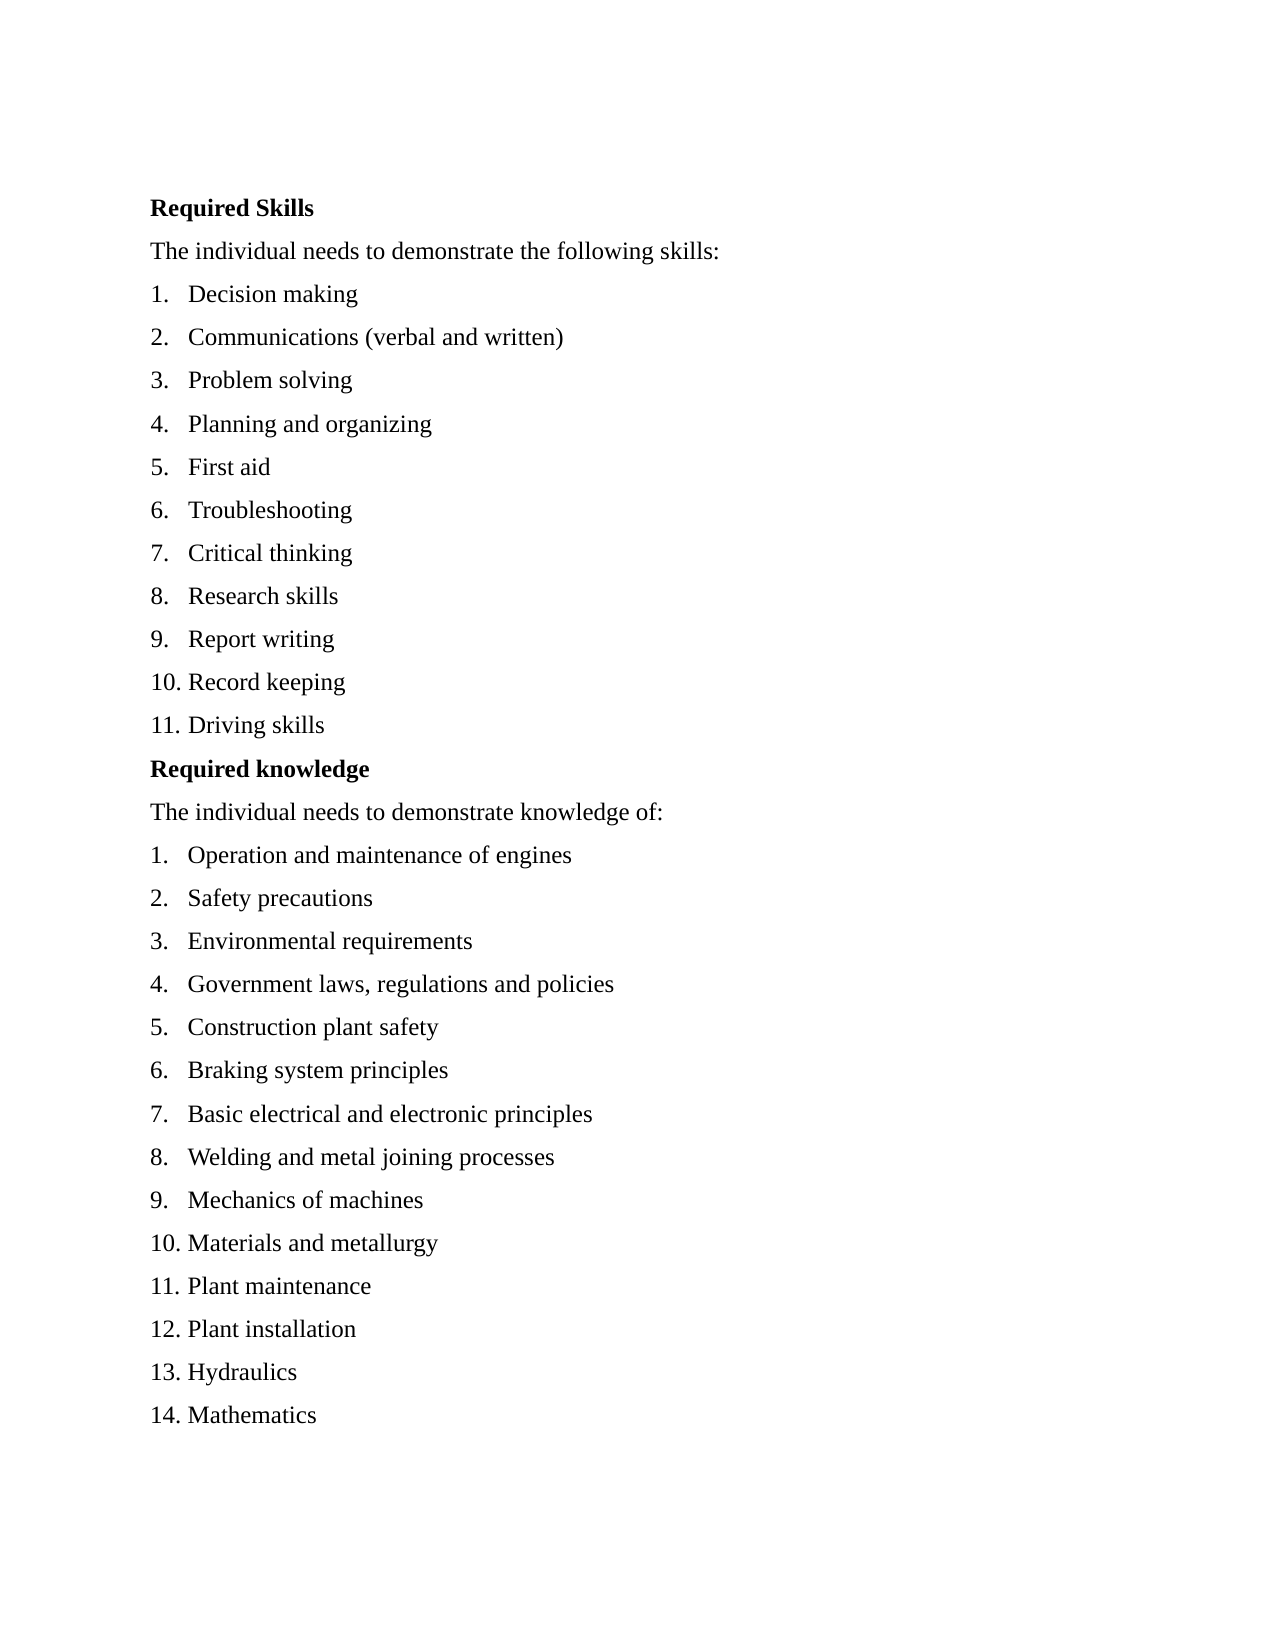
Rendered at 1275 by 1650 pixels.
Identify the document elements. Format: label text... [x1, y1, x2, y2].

list Record keeping [150, 667, 1125, 696]
list Welding and metal joining processes [150, 1142, 1125, 1171]
list Report writing [150, 624, 1125, 653]
list Mathematics [150, 1401, 1125, 1429]
text The individual needs to demonstrate the following skills: [150, 236, 1125, 265]
list Decision making [150, 279, 1125, 308]
list Operation and maintenance of engines [150, 840, 1125, 869]
list Mechanics of machines [150, 1185, 1125, 1214]
list Research skills [150, 581, 1125, 610]
list Braking system principles [150, 1056, 1125, 1084]
text Required knowledge [150, 754, 1125, 782]
list Construction plant safety [150, 1012, 1125, 1041]
list Troubleshooting [150, 495, 1125, 524]
list Problem solving [150, 366, 1125, 394]
list Government laws, regulations and policies [150, 969, 1125, 998]
list Basic electrical and electronic principles [150, 1099, 1125, 1127]
list Plant maintenance [150, 1271, 1125, 1300]
text Required Skills [150, 193, 1125, 222]
list Hydraulics [150, 1357, 1125, 1386]
list First aid [150, 452, 1125, 481]
list Materials and metallurgy [150, 1228, 1125, 1257]
list Plant installation [150, 1314, 1125, 1343]
list Driving skills [150, 711, 1125, 739]
text The individual needs to demonstrate knowledge of: [150, 797, 1125, 826]
list Planning and organizing [150, 409, 1125, 437]
list Communications (verbal and written) [150, 322, 1125, 351]
list Safety precautions [150, 883, 1125, 912]
list Critical thinking [150, 538, 1125, 567]
list Environmental requirements [150, 926, 1125, 955]
